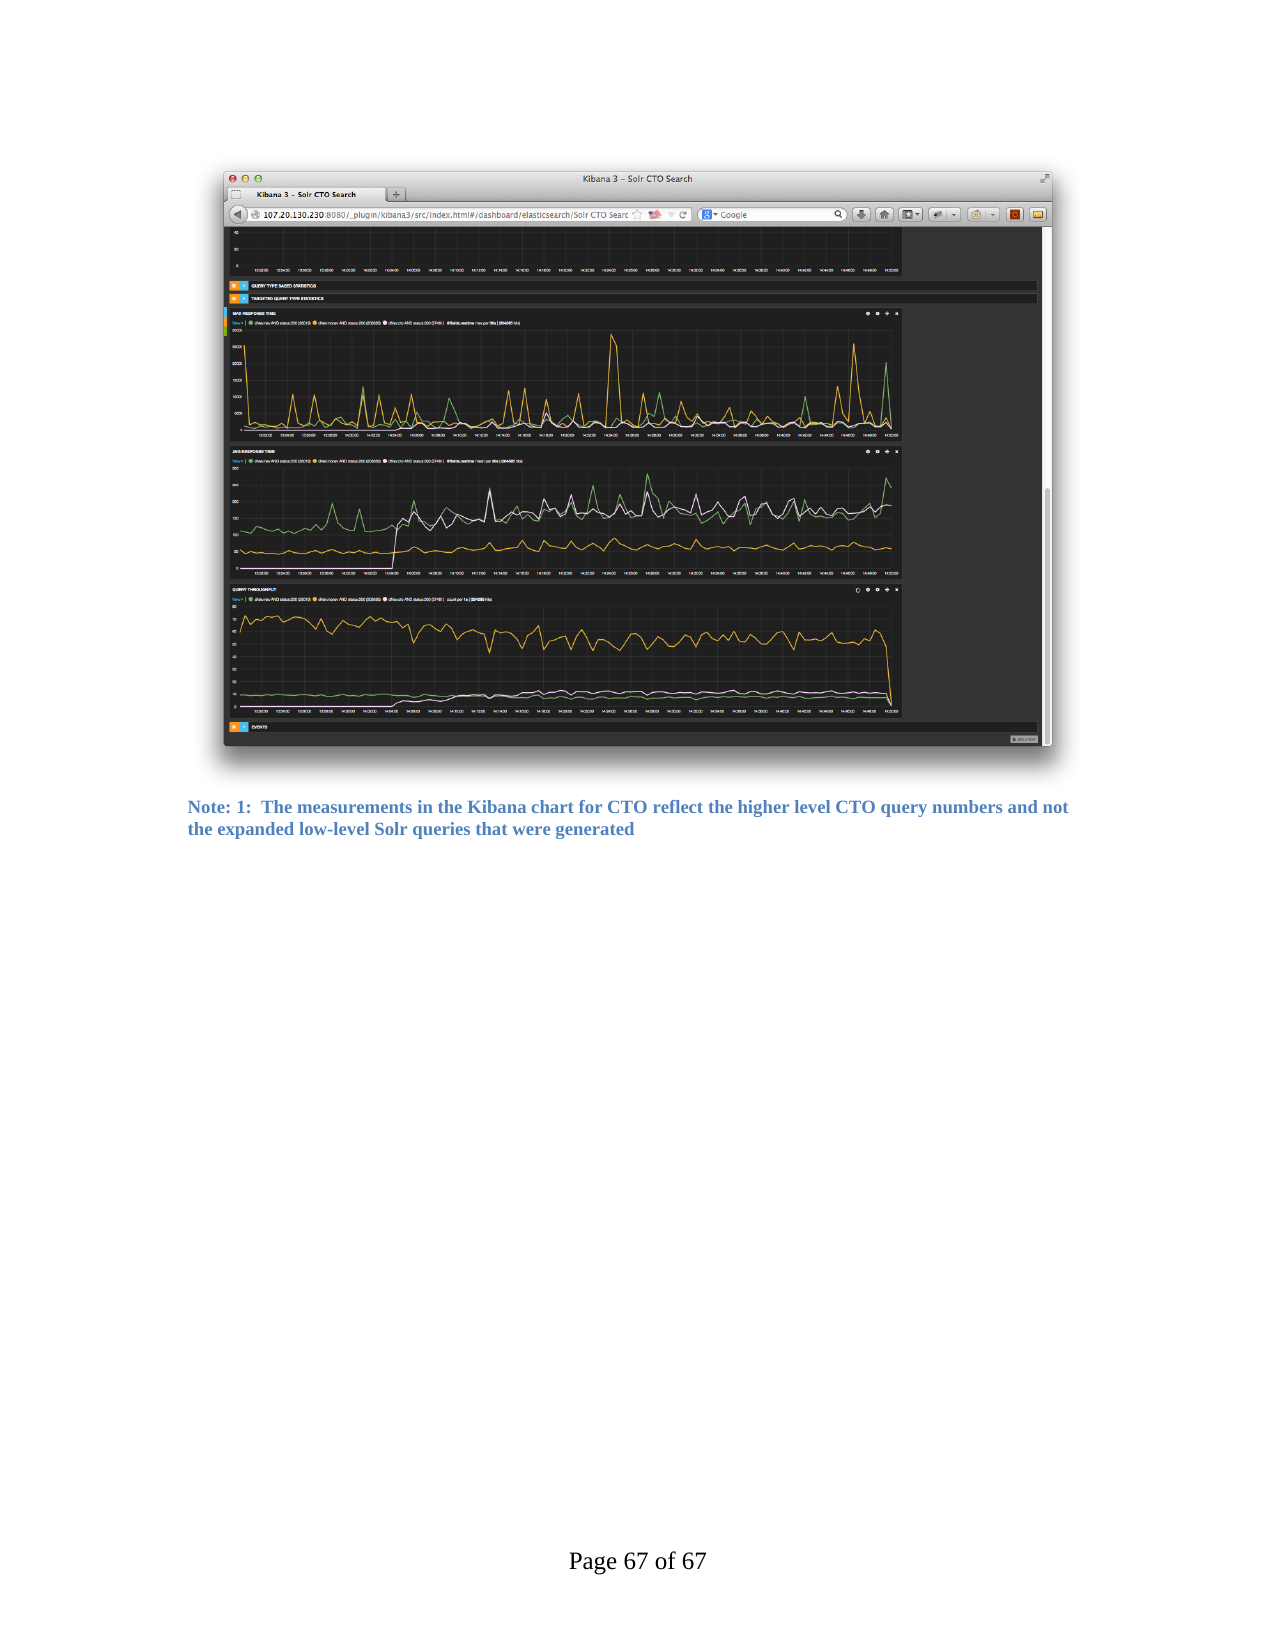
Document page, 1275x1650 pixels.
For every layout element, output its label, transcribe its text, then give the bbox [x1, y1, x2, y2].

text Note: 1: The measurements in the Kibana chart for CTO reflect the higher level CTO query numbers and not the expanded low-level Solr queries that were generated [187, 796, 1087, 839]
picture [187, 150, 1088, 796]
